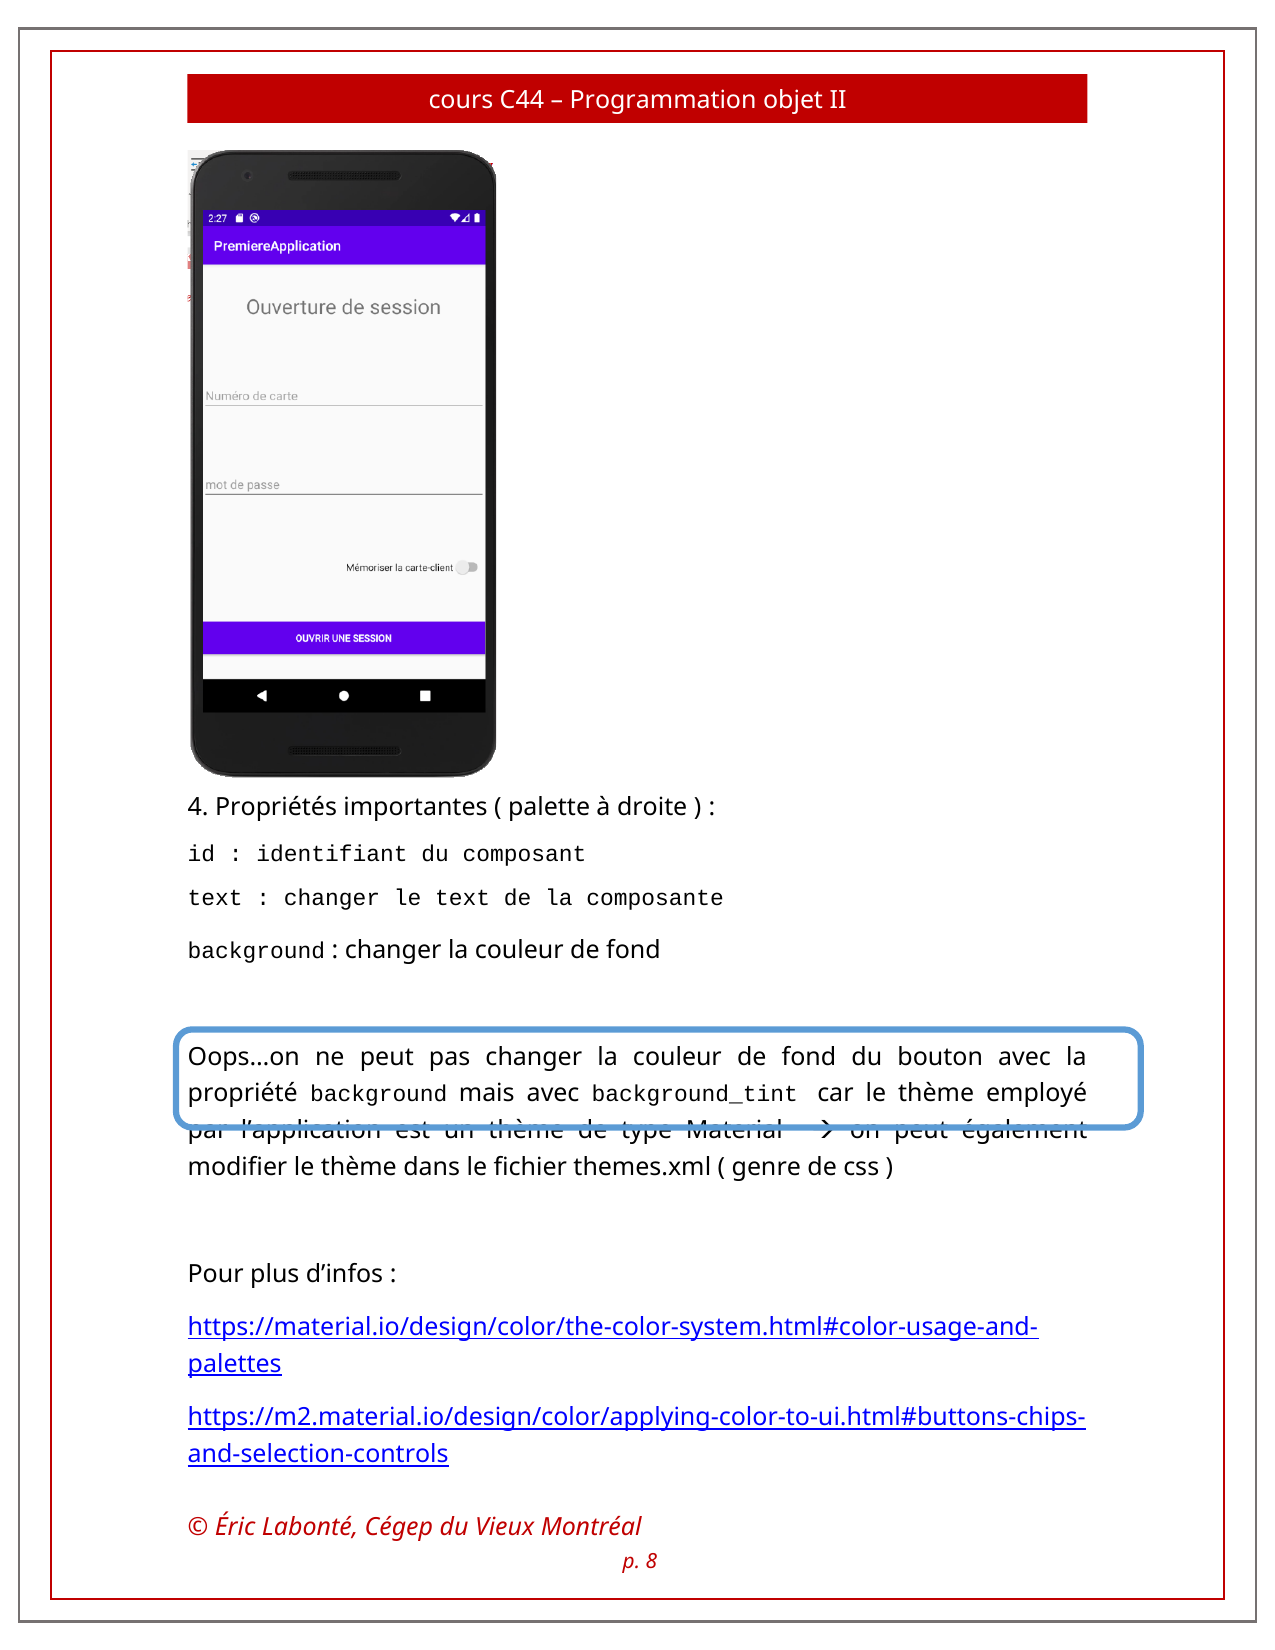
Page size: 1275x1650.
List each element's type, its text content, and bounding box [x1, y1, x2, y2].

text Pour plus d’infos : [187, 1255, 1087, 1289]
text background : changer la couleur de fond [187, 931, 1087, 965]
text https://material.io/design/color/the-color-system.html#color-usage-and-palettes [187, 1309, 1087, 1380]
text Oops…on ne peut pas changer la couleur de fond du bouton avec la propriété background mais avec background_tint car le thème employé par l’application est un thème de type Material on peut également modifier le thème dans le fichier themes.xml ( genre de css ) [187, 1131, 1087, 1183]
text id : identifiant du composant [187, 842, 1087, 868]
text text : changer le text de la composante [187, 887, 1087, 913]
text Oops…on ne peut pas changer la couleur de fond du bouton avec la propriété background mais avec background_tint car le thème employé par l’application est un thème de type Material on peut également modifier le thème dans le fichier themes.xml ( genre de css ) [187, 1038, 1087, 1124]
text https://m2.material.io/design/color/applying-color-to-ui.html#buttons-chips-and-selection-controls [187, 1399, 1087, 1470]
picture [187, 150, 497, 786]
